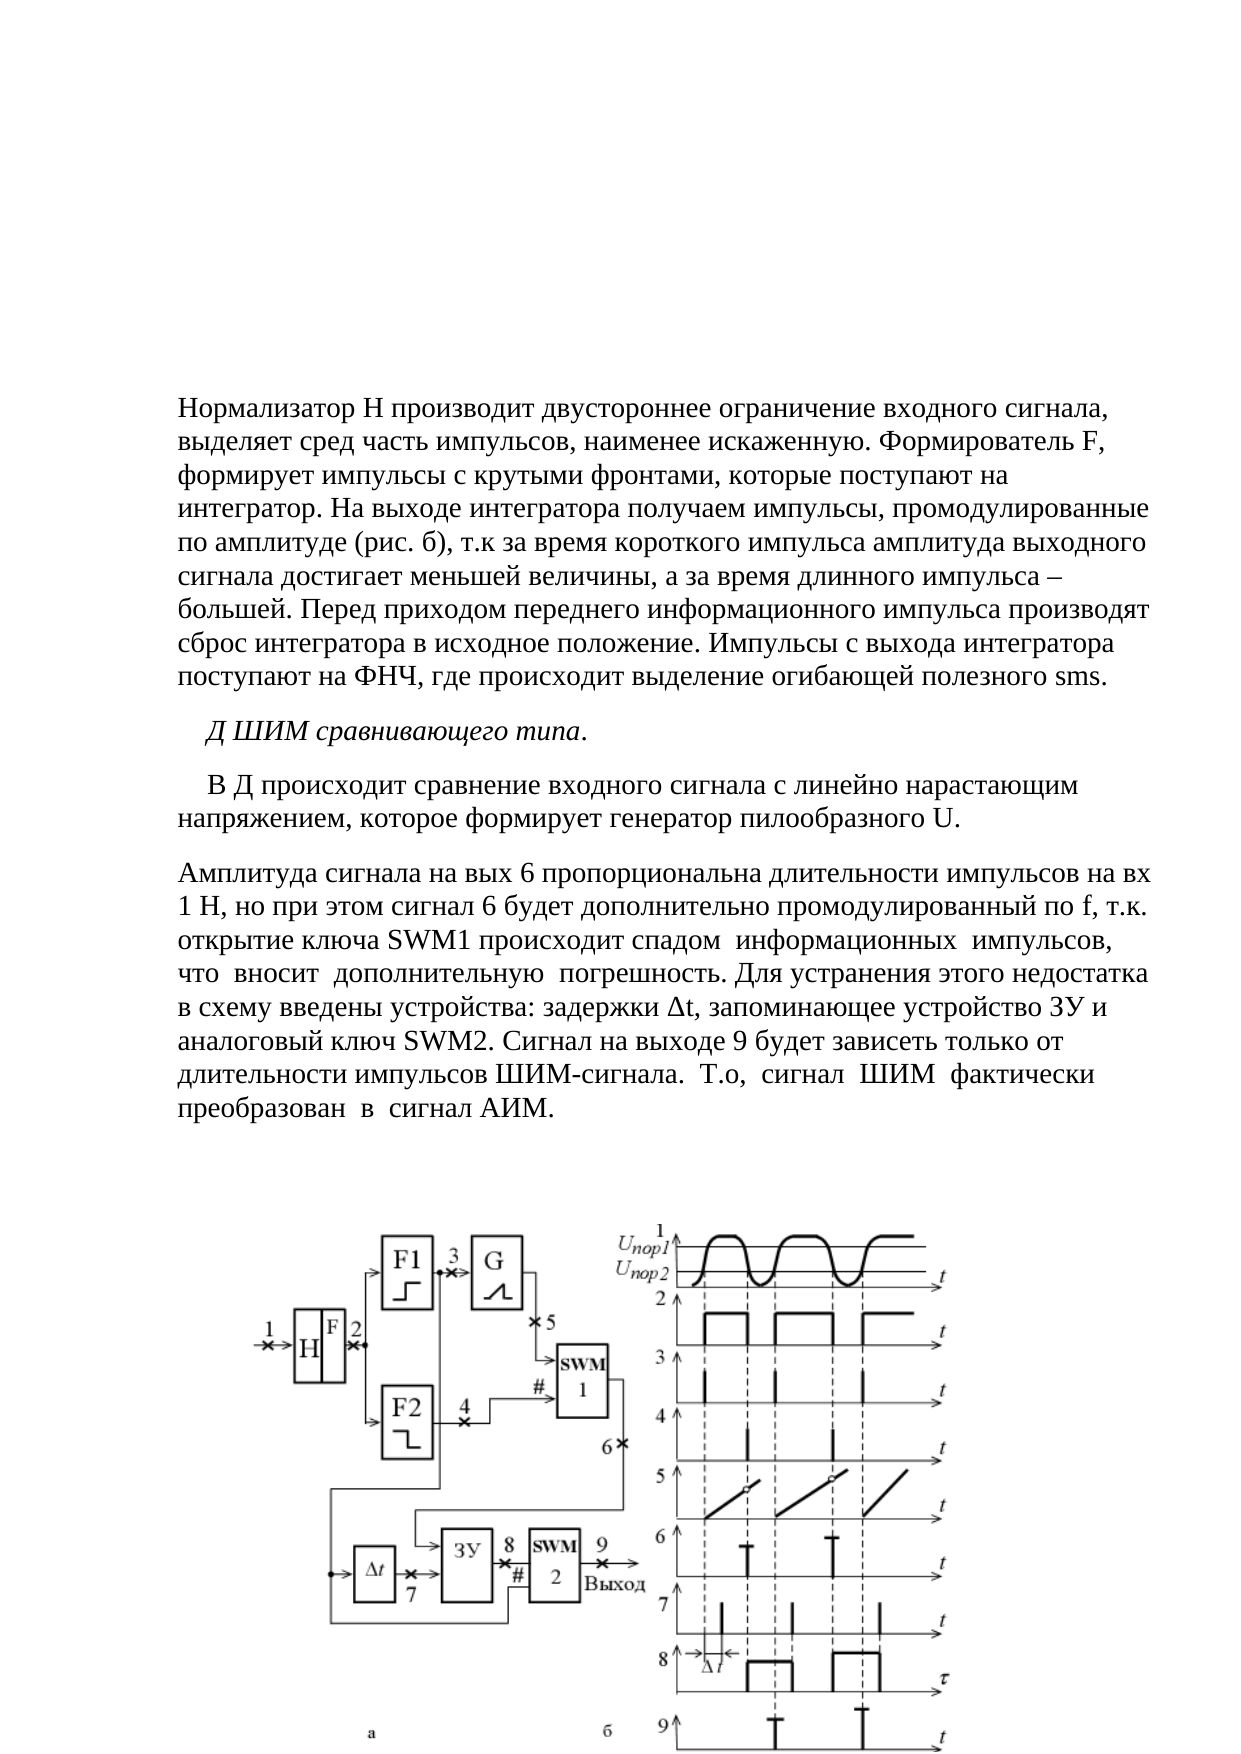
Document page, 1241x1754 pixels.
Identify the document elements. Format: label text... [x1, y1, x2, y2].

text Д ШИМ сравнивающего типа. [177, 713, 1152, 746]
text Амплитуда сигнала на вых 6 пропорциональна длительности импульсов на вх 1 H, но при этом сигнал 6 будет дополнительно промодулированный по f, т.к. открытие ключа SWM1 происходит спадом информационных импульсов, что вносит дополнительную погрешность. Для устранения этого недостатка в схему введены устройства: задержки Δt, запоминающее устройство ЗУ и аналоговый ключ SWM2. Сигнал на выходе 9 будет зависеть только от длительности импульсов ШИМ-сигнала. Т.о, сигнал ШИМ фактически преобразован в сигнал АИМ. [177, 855, 1152, 1123]
text Нормализатор H производит двустороннее ограничение входного сигнала, выделяет сред часть импульсов, наименее искаженную. Формирователь F, формирует импульсы с крутыми фронтами, которые поступают на интегратор. На выходе интегратора получаем импульсы, промодулированные по амплитуде (рис. б), т.к за время короткого импульса амплитуда выходного сигнала достигает меньшей величины, а за время длинного импульса – большей. Перед приходом переднего информационного импульса производят сброс интегратора в исходное положение. Импульсы с выхода интегратора поступают на ФНЧ, где происходит выделение огибающей полезного sms. [177, 390, 1152, 692]
text В Д происходит сравнение входного сигнала с линейно нарастающим напряжением, которое формирует генератор пилообразного U. [177, 767, 1152, 834]
picture [250, 1224, 955, 1752]
